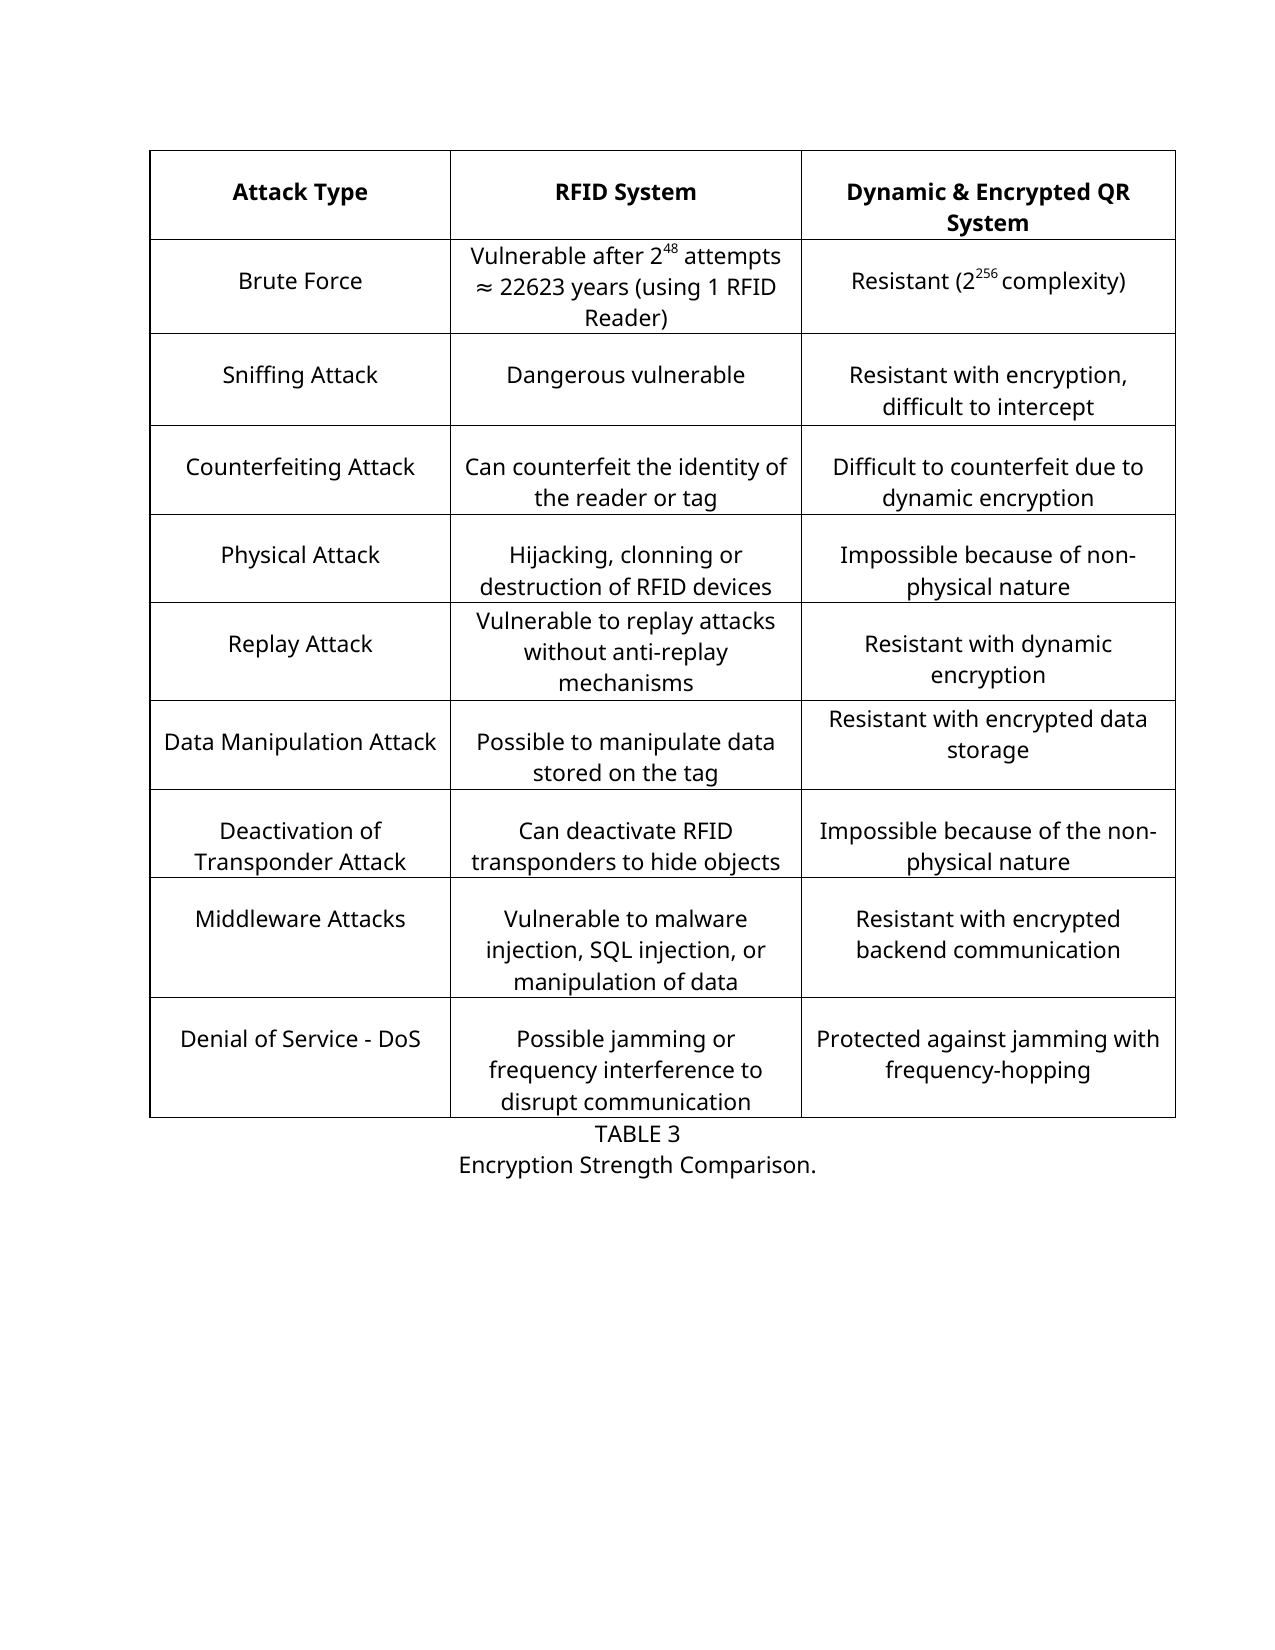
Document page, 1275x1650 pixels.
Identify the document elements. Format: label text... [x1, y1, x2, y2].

table_cell Physical Attack [151, 515, 450, 602]
text TABLE 3 [150, 1118, 1125, 1149]
table_cell Sniffing Attack [151, 334, 450, 425]
table_cell Can deactivate RFID transponders to hide objects [451, 790, 801, 877]
table_cell Vulnerable after 248 attempts ≈ 22623 years (using 1 RFID Reader) [451, 240, 801, 333]
table_cell Vulnerable to malware injection, SQL injection, or manipulation of data [451, 878, 801, 997]
table_cell Brute Force [151, 240, 450, 333]
table_cell Resistant with encryption, difficult to intercept [802, 334, 1175, 425]
table_header Dynamic & Encrypted QR System [802, 151, 1175, 238]
table_cell Possible to manipulate data stored on the tag [451, 701, 801, 788]
table_cell Data Manipulation Attack [151, 701, 450, 788]
table_cell Denial of Service - DoS [151, 998, 450, 1117]
table_cell Resistant with encrypted backend communication [802, 878, 1175, 997]
table_header Attack Type [151, 151, 450, 238]
table_cell Protected against jamming with frequency-hopping [802, 998, 1175, 1117]
table_cell Resistant (2256 complexity) [802, 240, 1175, 333]
table_cell [802, 701, 1175, 788]
table_header RFID System [451, 151, 801, 238]
table_cell Impossible because of the non-physical nature [802, 790, 1175, 877]
table_cell [451, 603, 801, 700]
table_cell Middleware Attacks [151, 878, 450, 997]
table_cell Deactivation of Transponder Attack [151, 790, 450, 877]
table_cell Impossible because of non-physical nature [802, 515, 1175, 602]
table_cell Counterfeiting Attack [151, 426, 450, 513]
table_cell Difficult to counterfeit due to dynamic encryption [802, 426, 1175, 513]
table_cell Possible jamming or frequency interference to disrupt communication [451, 998, 801, 1117]
table_cell Can counterfeit the identity of the reader or tag [451, 426, 801, 513]
text Encryption Strength Comparison. [150, 1149, 1125, 1180]
table_cell Hijacking, clonning or destruction of RFID devices [451, 515, 801, 602]
table_cell Dangerous vulnerable [451, 334, 801, 425]
table_cell Replay Attack [151, 603, 450, 700]
table_cell Resistant with dynamic encryption [802, 603, 1175, 700]
